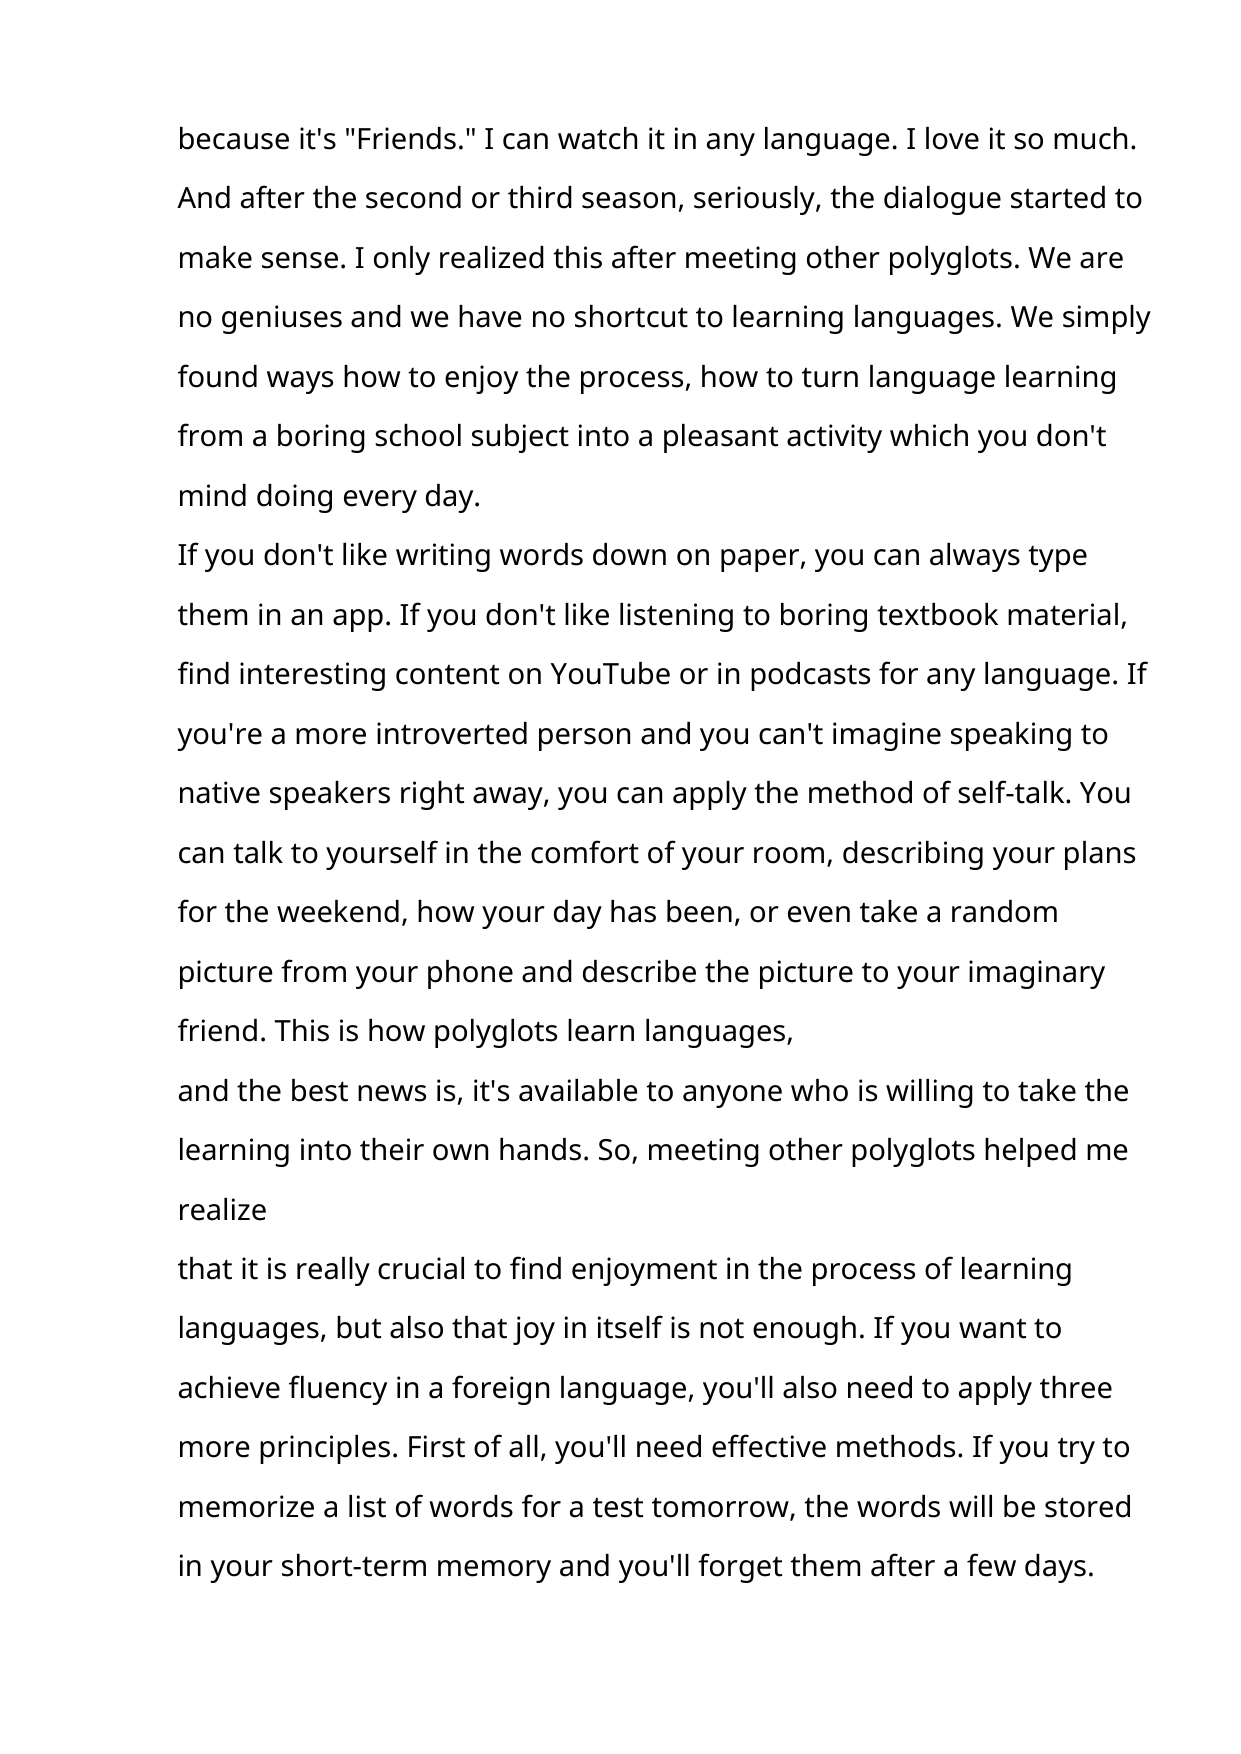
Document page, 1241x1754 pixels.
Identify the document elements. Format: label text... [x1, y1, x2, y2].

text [177, 118, 1152, 515]
text that it is really crucial to find enjoyment in the process of learning languages, but also that joy in itself is not enough. If you want to achieve fluency in a foreign language, you'll also need to apply three more principles. First of all, you'll need effective methods. If you try to memorize a list of words for a test tomorrow, the words will be stored in your short-term memory and you'll forget them after a few days. [177, 1248, 1152, 1585]
text If you don't like writing words down on paper, you can always type them in an app. If you don't like listening to boring textbook material, find interesting content on YouTube or in podcasts for any language. If you're a more introverted person and you can't imagine speaking to native speakers right away, you can apply the method of self-talk. You can talk to yourself in the comfort of your room, describing your plans for the weekend, how your day has been, or even take a random picture from your phone and describe the picture to your imaginary friend. This is how polyglots learn languages, [177, 534, 1152, 1050]
text and the best news is, it's available to anyone who is willing to take the learning into their own hands. So, meeting other polyglots helped me realize [177, 1070, 1152, 1228]
